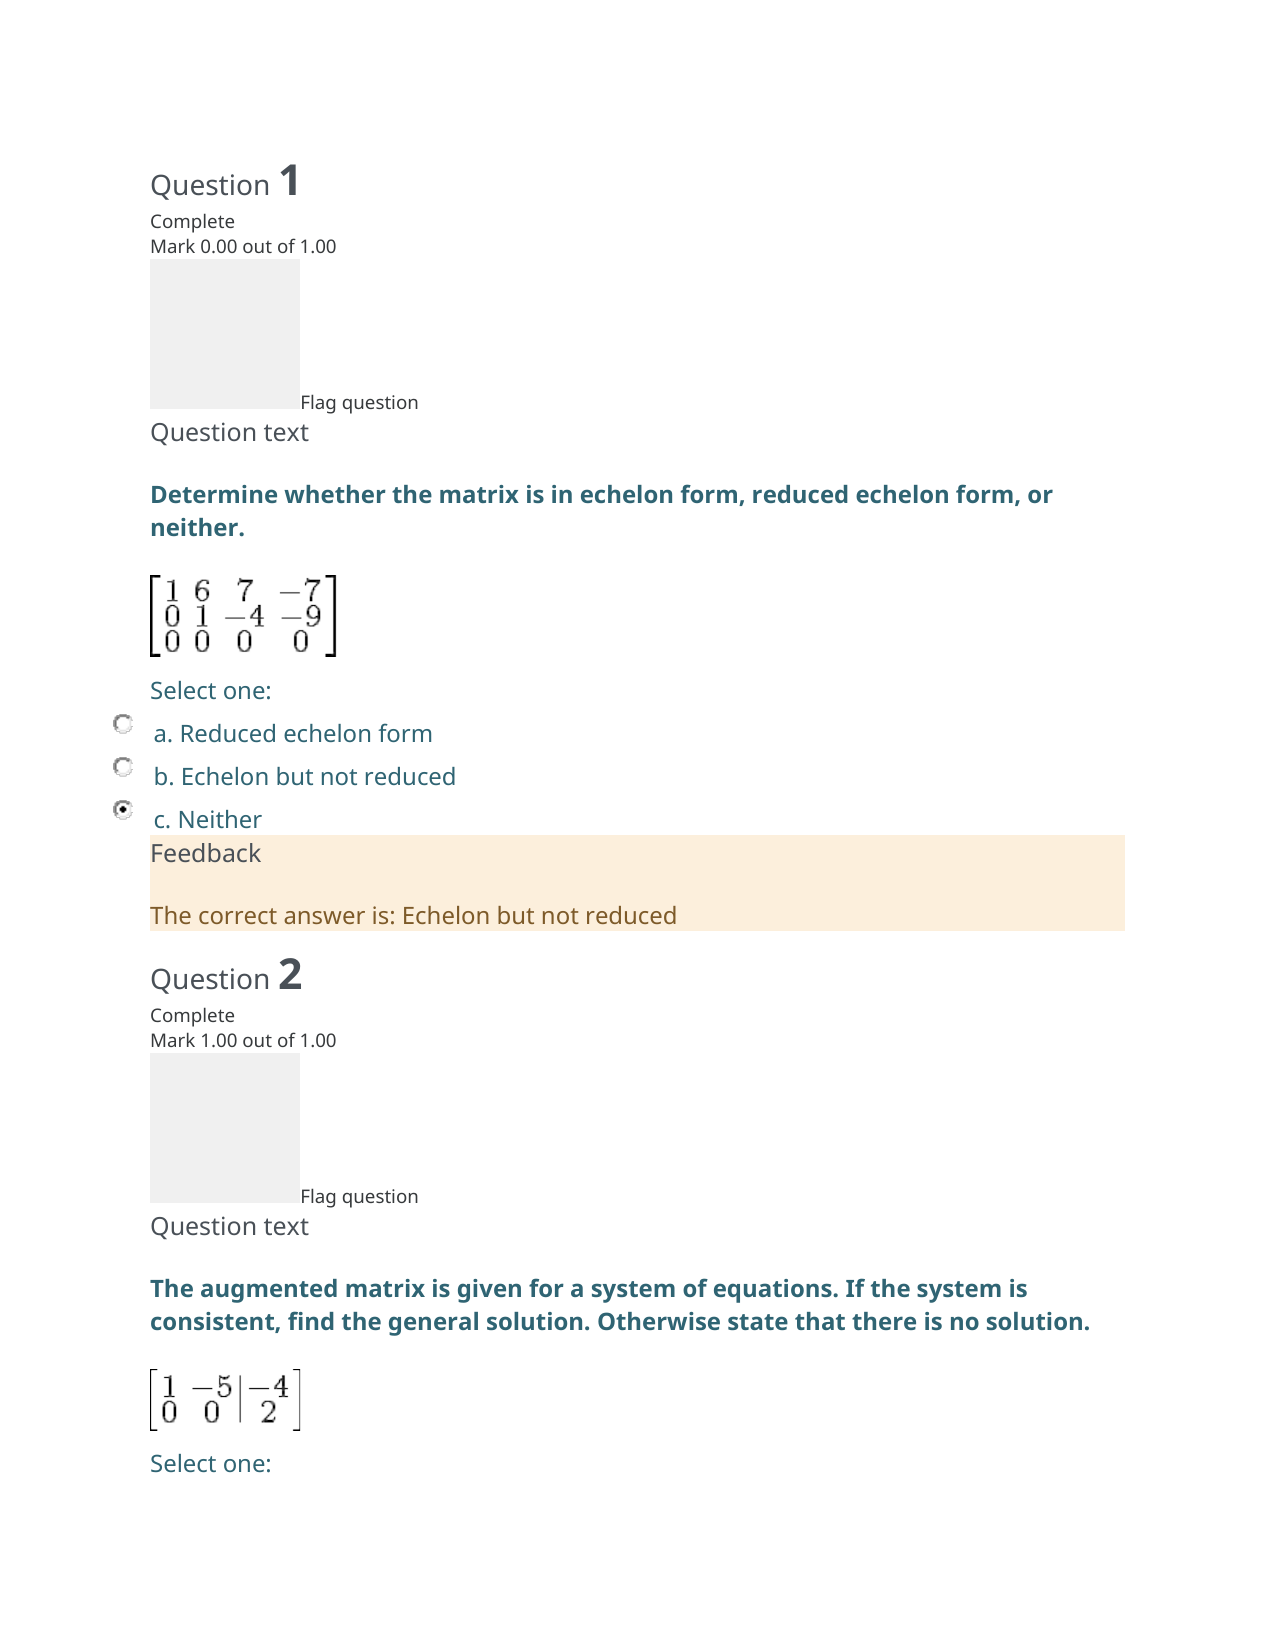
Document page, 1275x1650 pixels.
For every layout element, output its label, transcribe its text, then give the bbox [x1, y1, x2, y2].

text Mark 0.00 out of 1.00 [150, 234, 1125, 259]
text Feedback [150, 835, 1125, 869]
text Determine whether the matrix is in echelon form, reduced echelon form, or neither. [150, 478, 1125, 657]
text Question 1 [150, 150, 1125, 208]
text Select one: [150, 1447, 1125, 1480]
text c. Neither [111, 792, 1125, 835]
text Question text [150, 1208, 1125, 1243]
text Mark 1.00 out of 1.00 [150, 1027, 1125, 1053]
text Complete [150, 208, 1125, 234]
text Flag question [150, 259, 1125, 415]
text Select one: [150, 674, 1125, 706]
picture [150, 575, 338, 657]
text Flag question [150, 1053, 1125, 1208]
text a. Reduced echelon form [111, 706, 1125, 749]
text The correct answer is: Echelon but not reduced [150, 899, 1125, 931]
text Question text [150, 415, 1125, 449]
text The augmented matrix is given for a system of equations. If the system is consistent, find the general solution. Otherwise state that there is no solution. [150, 1272, 1125, 1431]
text Complete [150, 1002, 1125, 1027]
picture [150, 1369, 300, 1431]
text b. Echelon but not reduced [111, 749, 1125, 792]
text Question 2 [150, 944, 1125, 1002]
